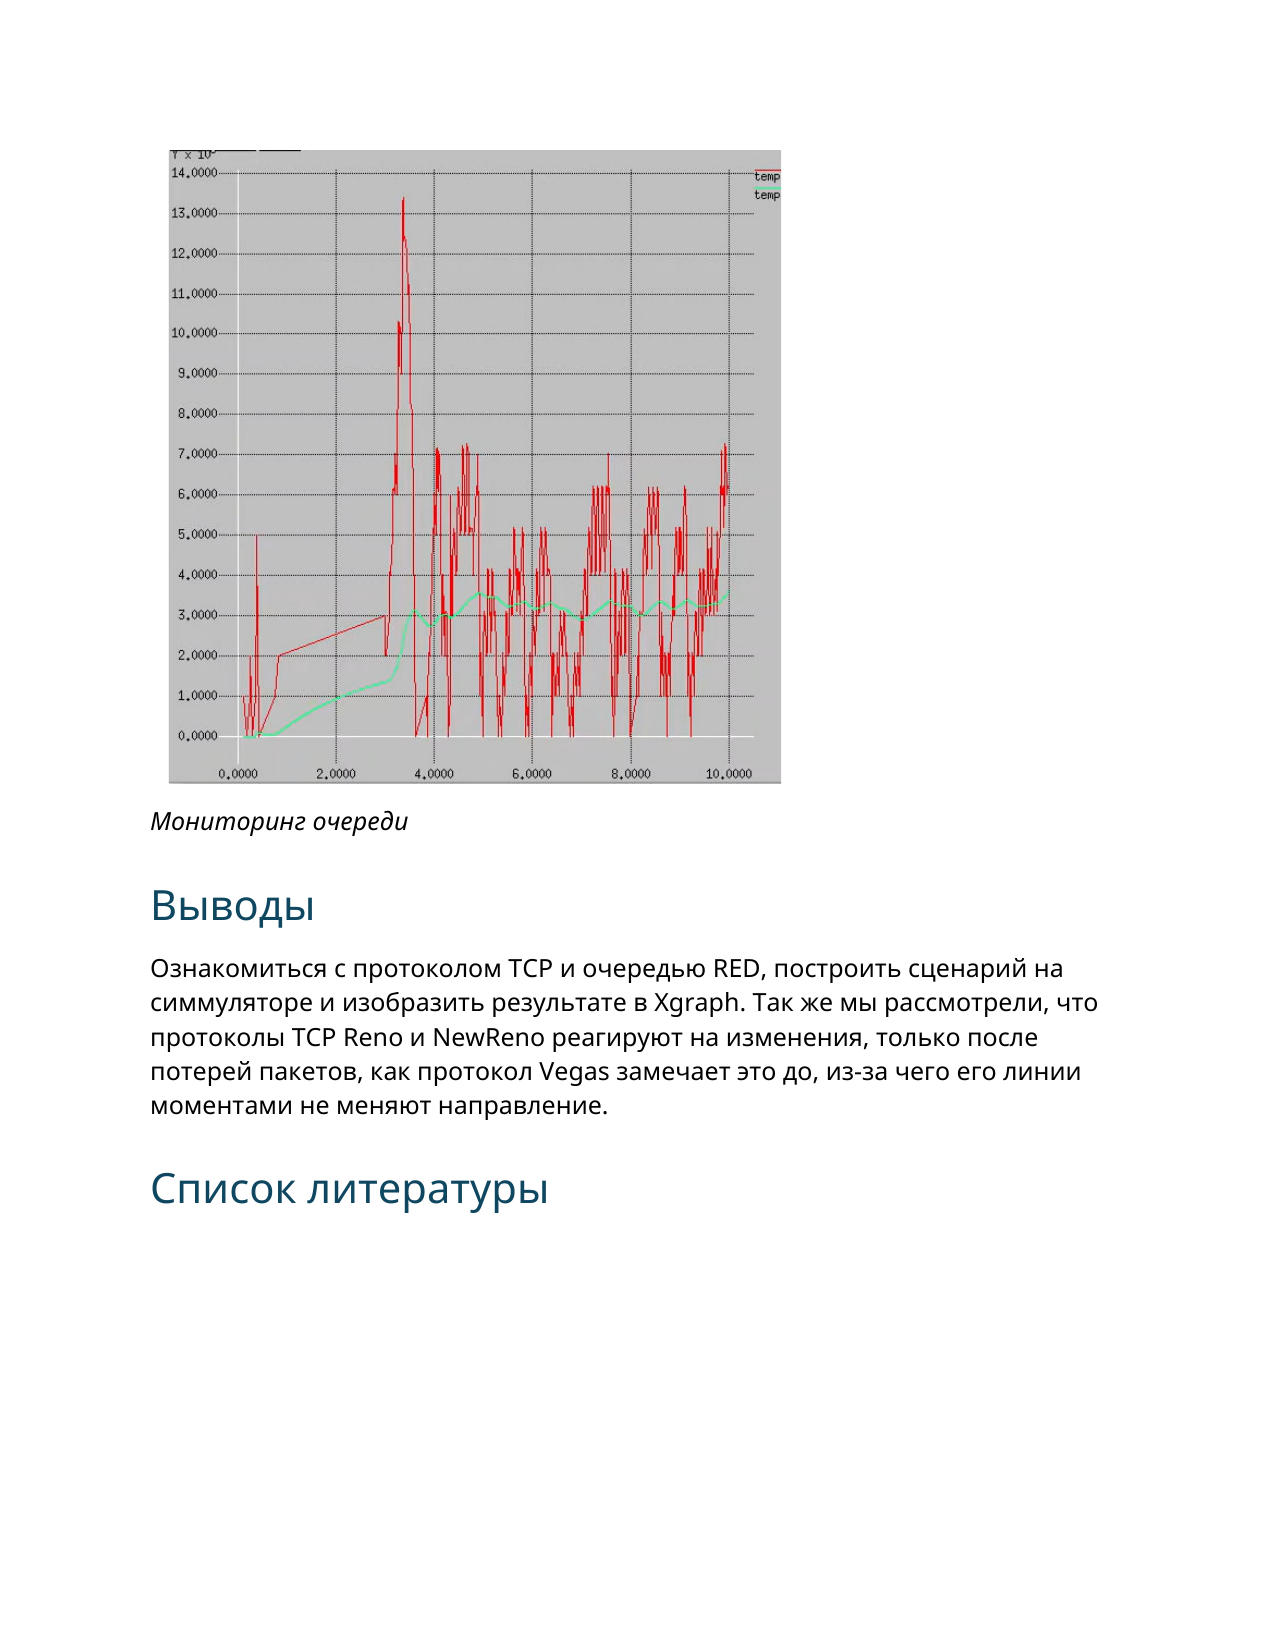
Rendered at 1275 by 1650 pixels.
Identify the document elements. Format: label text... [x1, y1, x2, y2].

text Мониторинг очереди [150, 804, 1125, 838]
subtitle Выводы [150, 876, 1125, 932]
subtitle Список литературы [150, 1159, 1125, 1216]
picture [168, 150, 782, 784]
text Ознакомиться с протоколом TCP и очередью RED, построить сценарий на симмуляторе и изобразить результате в Xgraph. Так же мы рассмотрели, что протоколы TCP Reno и NewReno реагируют на изменения, только после потерей пакетов, как протокол Vegas замечает это до, из-за чего его линии моментами не меняют направление. [150, 951, 1125, 1121]
